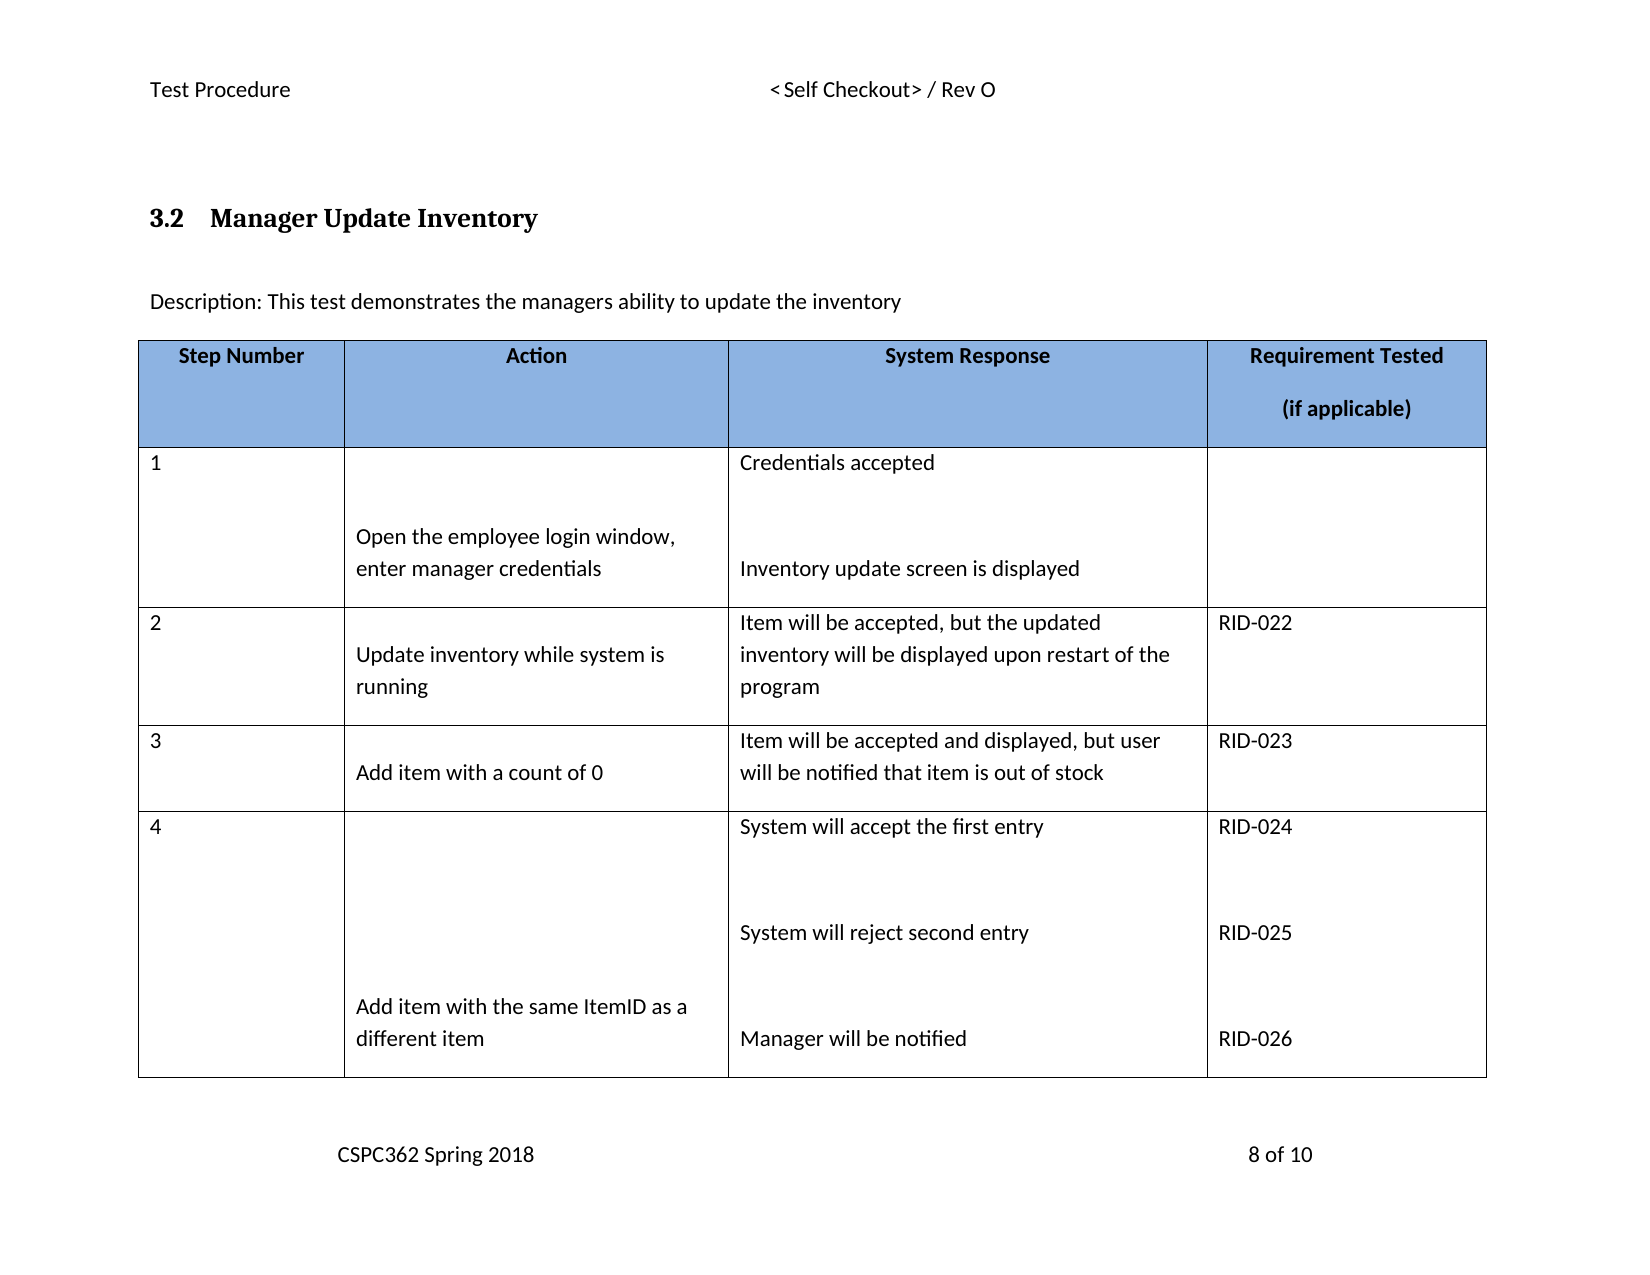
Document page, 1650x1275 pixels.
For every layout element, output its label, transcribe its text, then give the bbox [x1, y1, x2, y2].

table_cell 4 [139, 812, 344, 1077]
table_cell 1 [139, 448, 344, 607]
table_cell [1208, 448, 1486, 607]
table_cell RID-023 [1208, 726, 1486, 811]
table_cell 2 [139, 608, 344, 725]
table_header System Response [729, 341, 1207, 447]
table_cell 3 [139, 726, 344, 811]
table_cell Credentials accepted Inventory update screen is displayed [729, 448, 1207, 607]
table_header Action [345, 341, 728, 447]
table_cell RID-024 RID-025 RID-026 [1208, 812, 1486, 1077]
table_cell Update inventory while system is running [345, 608, 728, 725]
subtitle Manager Update Inventory [150, 203, 1500, 234]
table_cell Add item with a count of 0 [345, 726, 728, 811]
table_header Step Number [139, 341, 344, 447]
table_cell Item will be accepted and displayed, but user will be notified that item is out of stock [729, 726, 1207, 811]
text Description: This test demonstrates the managers ability to update the inventory [150, 287, 1500, 315]
table_cell RID-022 [1208, 608, 1486, 725]
table_header Requirement Tested (if applicable) [1208, 341, 1486, 447]
table_cell Open the employee login window, enter manager credentials [345, 448, 728, 607]
table_cell Add item with the same ItemID as a different item [345, 812, 728, 1077]
table_cell System will accept the first entry System will reject second entry Manager will be notified [729, 812, 1207, 1077]
table_cell Item will be accepted, but the updated inventory will be displayed upon restart of the program [729, 608, 1207, 725]
